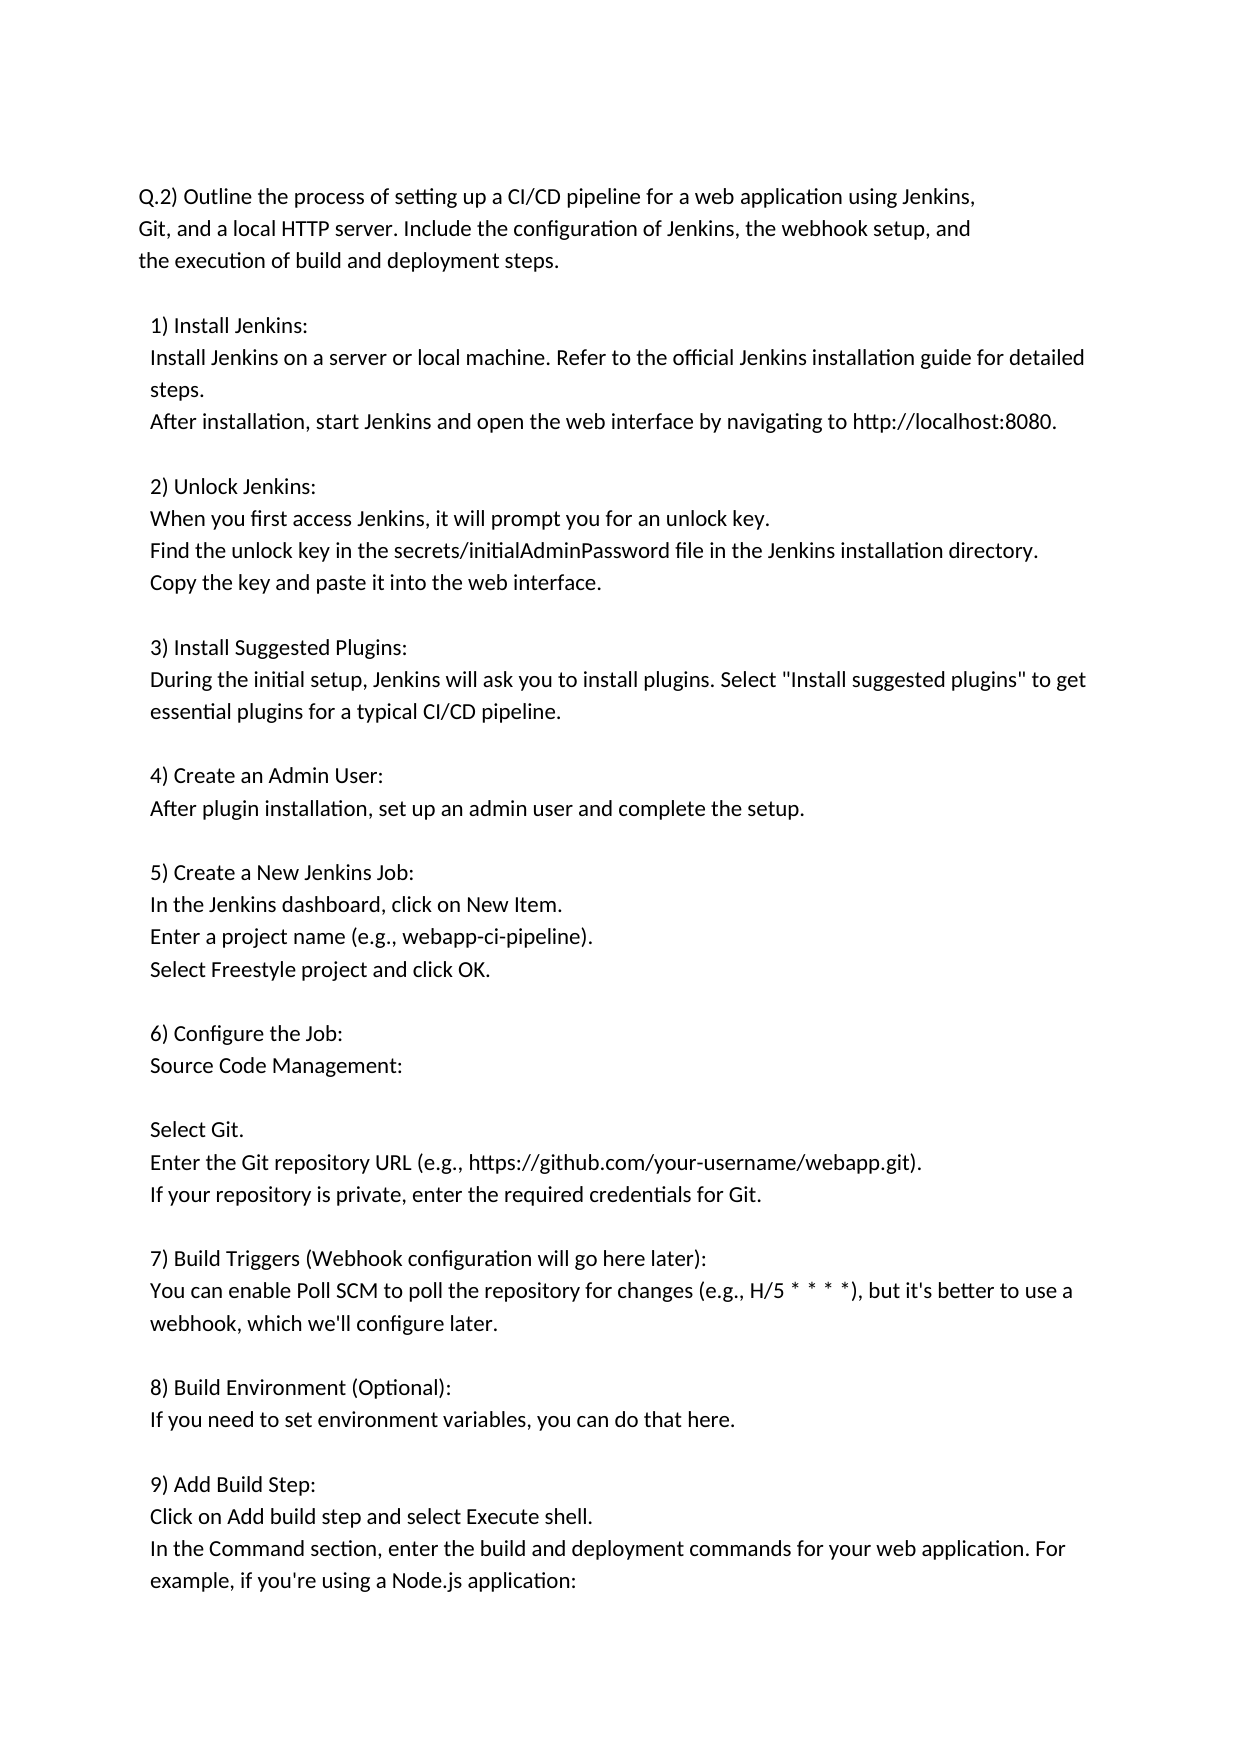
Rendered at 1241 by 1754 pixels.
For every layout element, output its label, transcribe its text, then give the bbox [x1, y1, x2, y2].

text 4) Create an Admin User: [150, 762, 1090, 789]
text 9) Add Build Step: [150, 1470, 1090, 1498]
text In the Command section, enter the build and deployment commands for your web application. For example, if you're using a Node.js application: [150, 1534, 1090, 1594]
text Enter the Git repository URL (e.g., https://github.com/your-username/webapp.git). [150, 1148, 1090, 1176]
text 7) Build Triggers (Webhook configuration will go here later): [150, 1244, 1090, 1272]
text 6) Configure the Job: [150, 1019, 1090, 1047]
text During the initial setup, Jenkins will ask you to install plugins. Select "Install suggested plugins" to get essential plugins for a typical CI/CD pipeline. [150, 665, 1090, 725]
text Enter a project name (e.g., webapp-ci-pipeline). [150, 922, 1090, 951]
text Find the unlock key in the secrets/initialAdminPassword file in the Jenkins installation directory. Copy the key and paste it into the web interface. [150, 536, 1090, 596]
text In the Jenkins dashboard, click on New Item. [150, 890, 1090, 918]
text Source Code Management: [150, 1051, 1090, 1079]
text You can enable Poll SCM to poll the repository for changes (e.g., H/5 * * * *), but it's better to use a webhook, which we'll configure later. [150, 1277, 1090, 1337]
text If your repository is private, enter the required credentials for Git. [150, 1180, 1090, 1208]
text 2) Unlock Jenkins: [150, 472, 1090, 500]
text Select Freestyle project and click OK. [150, 955, 1090, 983]
text When you first access Jenkins, it will prompt you for an unlock key. [150, 504, 1090, 532]
text Q.2) Outline the process of setting up a CI/CD pipeline for a web application using Jenkins, Git, and a local HTTP server. Include the configuration of Jenkins, the webhook setup, and the execution of build and deployment steps. [138, 182, 980, 274]
text Select Git. [150, 1116, 1090, 1144]
text Click on Add build step and select Execute shell. [150, 1502, 1090, 1530]
text 8) Build Environment (Optional): [150, 1373, 1090, 1401]
text 1) Install Jenkins: [150, 311, 1090, 339]
text After plugin installation, set up an admin user and complete the setup. [150, 794, 1090, 822]
text Install Jenkins on a server or local machine. Refer to the official Jenkins installation guide for detailed steps. [150, 343, 1090, 403]
text 3) Install Suggested Plugins: [150, 633, 1090, 661]
text After installation, start Jenkins and open the web interface by navigating to http://localhost:8080. [150, 407, 1090, 436]
text 5) Create a New Jenkins Job: [150, 858, 1090, 886]
text If you need to set environment variables, you can do that here. [150, 1405, 1090, 1433]
